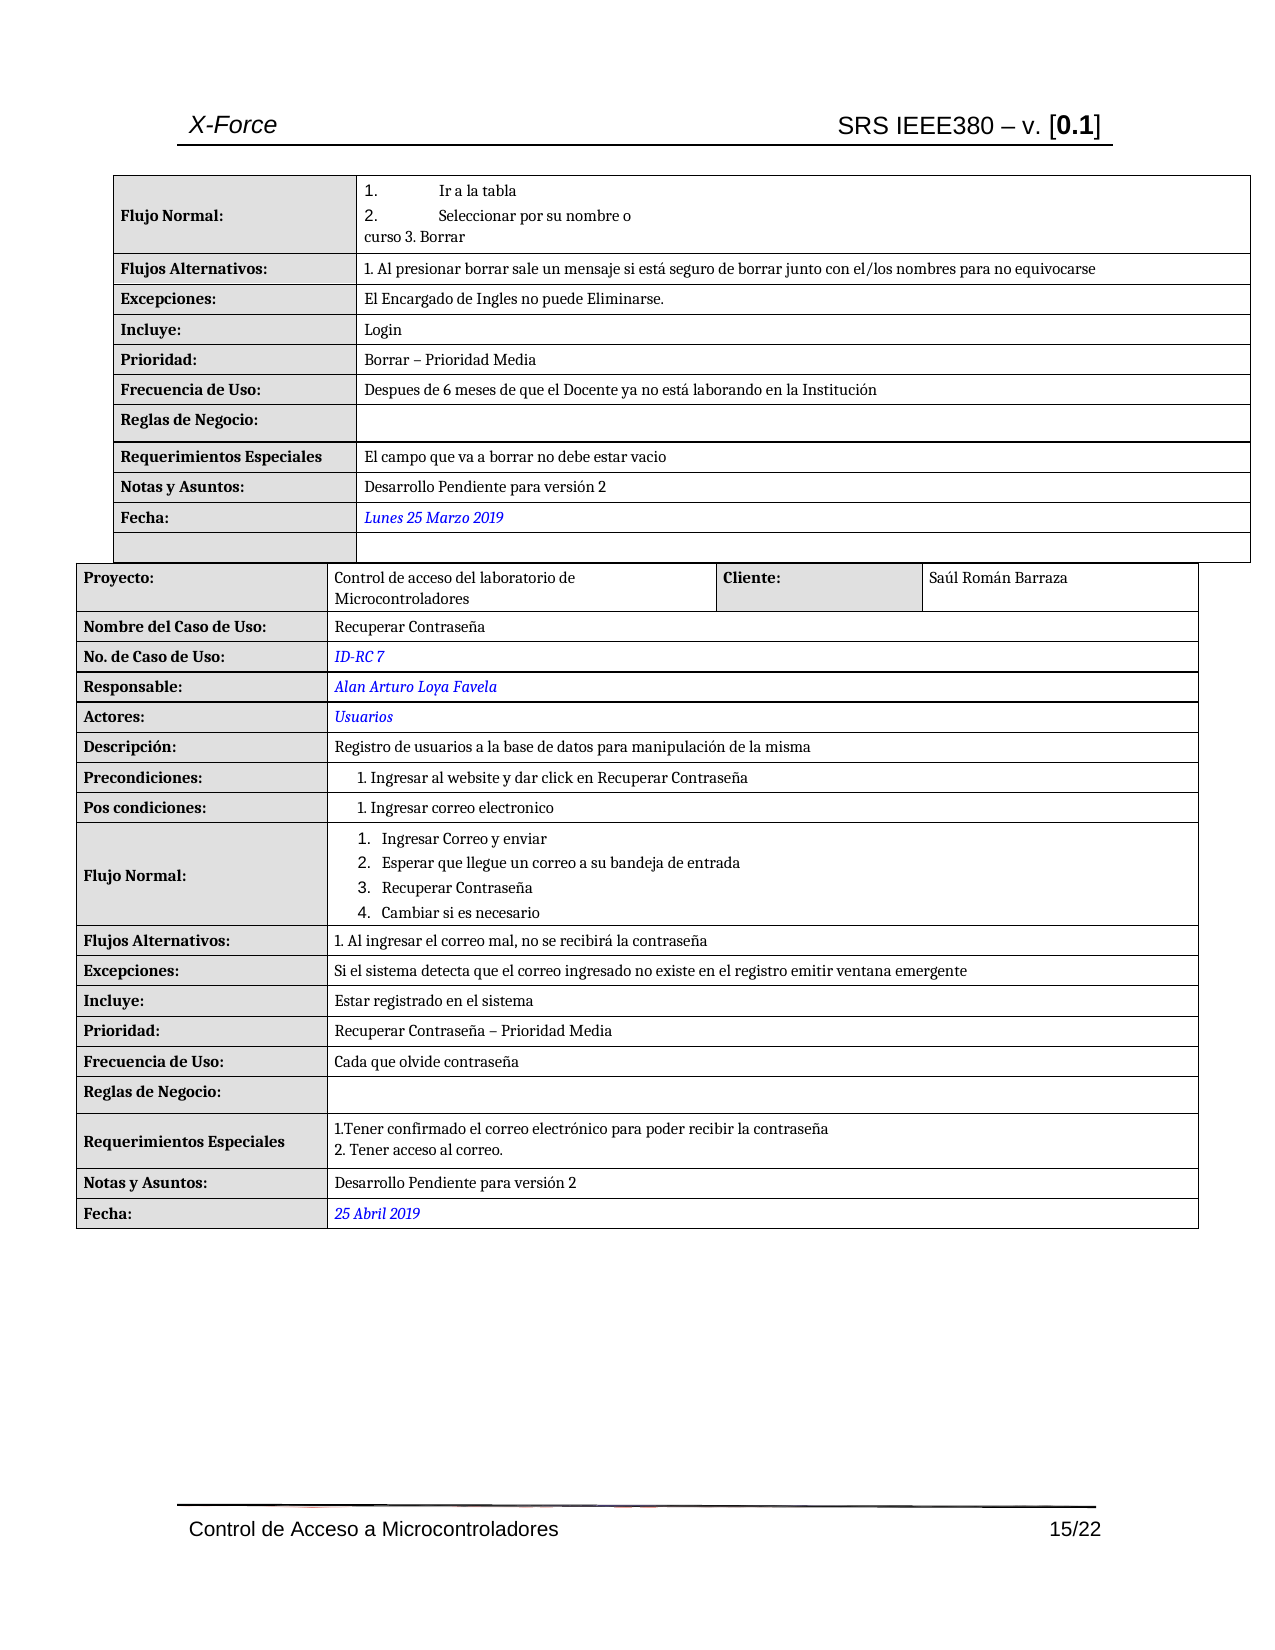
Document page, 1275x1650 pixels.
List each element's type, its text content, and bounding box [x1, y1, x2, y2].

table_cell Usuarios [328, 703, 1198, 732]
table_cell Borrar – Prioridad Media [357, 345, 1250, 374]
table_cell Flujos Alternativos: [114, 254, 356, 283]
table_cell Desarrollo Pendiente para versión 2 [357, 473, 1250, 502]
table_cell Nombre del Caso de Uso: [77, 612, 327, 641]
table_cell Excepciones: [77, 956, 327, 985]
table_cell [357, 405, 1250, 441]
table_cell 1. Ingresar al website y dar click en Recuperar Contraseña [328, 763, 1198, 792]
table_cell El campo que va a borrar no debe estar vacio [357, 443, 1250, 472]
table_cell 1. Ingresar correo electronico [328, 793, 1198, 822]
table_cell [114, 533, 356, 562]
table_cell Cada que olvide contraseña [328, 1047, 1198, 1076]
table_cell Descripción: [77, 733, 327, 762]
table_cell Excepciones: [114, 285, 356, 314]
table_cell [328, 1077, 1198, 1113]
table_cell Reglas de Negocio: [77, 1077, 327, 1113]
table_cell Fecha: [77, 1199, 327, 1228]
table_cell El Encargado de Ingles no puede Eliminarse. [357, 285, 1250, 314]
table_cell Precondiciones: [77, 763, 327, 792]
table_cell Desarrollo Pendiente para versión 2 [328, 1169, 1198, 1198]
table_cell Si el sistema detecta que el correo ingresado no existe en el registro emitir ventana emergente [328, 956, 1198, 985]
table_cell Responsable: [77, 673, 327, 701]
table_cell Flujo Normal: [77, 823, 327, 925]
table_cell Prioridad: [77, 1017, 327, 1046]
table_cell Ir a la tabla Seleccionar por su nombre o curso 3. Borrar [357, 176, 1250, 253]
table_cell 25 Abril 2019 [328, 1199, 1198, 1228]
table_cell Alan Arturo Loya Favela [328, 673, 1198, 701]
table_header Control de acceso del laboratorio de Microcontroladores [328, 564, 716, 611]
table_cell [357, 533, 1250, 562]
table_cell Ingresar Correo y enviar Esperar que llegue un correo a su bandeja de entrada Recuperar Contraseña Cambiar si es necesario [328, 823, 1198, 925]
table_cell No. de Caso de Uso: [77, 642, 327, 671]
table_cell 1. Al presionar borrar sale un mensaje si está seguro de borrar junto con el/los nombres para no equivocarse [357, 254, 1250, 283]
table_cell Recuperar Contraseña [328, 612, 1198, 641]
table_cell Pos condiciones: [77, 793, 327, 822]
table_cell Flujos Alternativos: [77, 926, 327, 955]
table_cell Registro de usuarios a la base de datos para manipulación de la misma [328, 733, 1198, 762]
table_header Saúl Román Barraza [923, 564, 1198, 611]
table_cell Recuperar Contraseña – Prioridad Media [328, 1017, 1198, 1046]
table_cell Fecha: [114, 503, 356, 532]
table_cell 1. Al ingresar el correo mal, no se recibirá la contraseña [328, 926, 1198, 955]
table_header Cliente: [717, 564, 922, 611]
table_cell Incluye: [77, 986, 327, 1016]
table_cell Lunes 25 Marzo 2019 [357, 503, 1250, 532]
table_cell Incluye: [114, 315, 356, 344]
table_cell Despues de 6 meses de que el Docente ya no está laborando en la Institución [357, 375, 1250, 404]
table_cell Frecuencia de Uso: [77, 1047, 327, 1076]
table_cell Flujo Normal: [114, 176, 356, 253]
table_cell Actores: [77, 703, 327, 732]
table_cell Reglas de Negocio: [114, 405, 356, 441]
table_cell Estar registrado en el sistema [328, 986, 1198, 1016]
table_cell ID-RC 7 [328, 642, 1198, 671]
table_cell Notas y Asuntos: [114, 473, 356, 502]
table_cell Notas y Asuntos: [77, 1169, 327, 1198]
table_cell Login [357, 315, 1250, 344]
table_cell Prioridad: [114, 345, 356, 374]
table_cell 1.Tener confirmado el correo electrónico para poder recibir la contraseña 2. Tener acceso al correo. [328, 1114, 1198, 1168]
table_cell Requerimientos Especiales [114, 443, 356, 472]
table_cell Requerimientos Especiales [77, 1114, 327, 1168]
table_cell Frecuencia de Uso: [114, 375, 356, 404]
table_header Proyecto: [77, 564, 327, 611]
